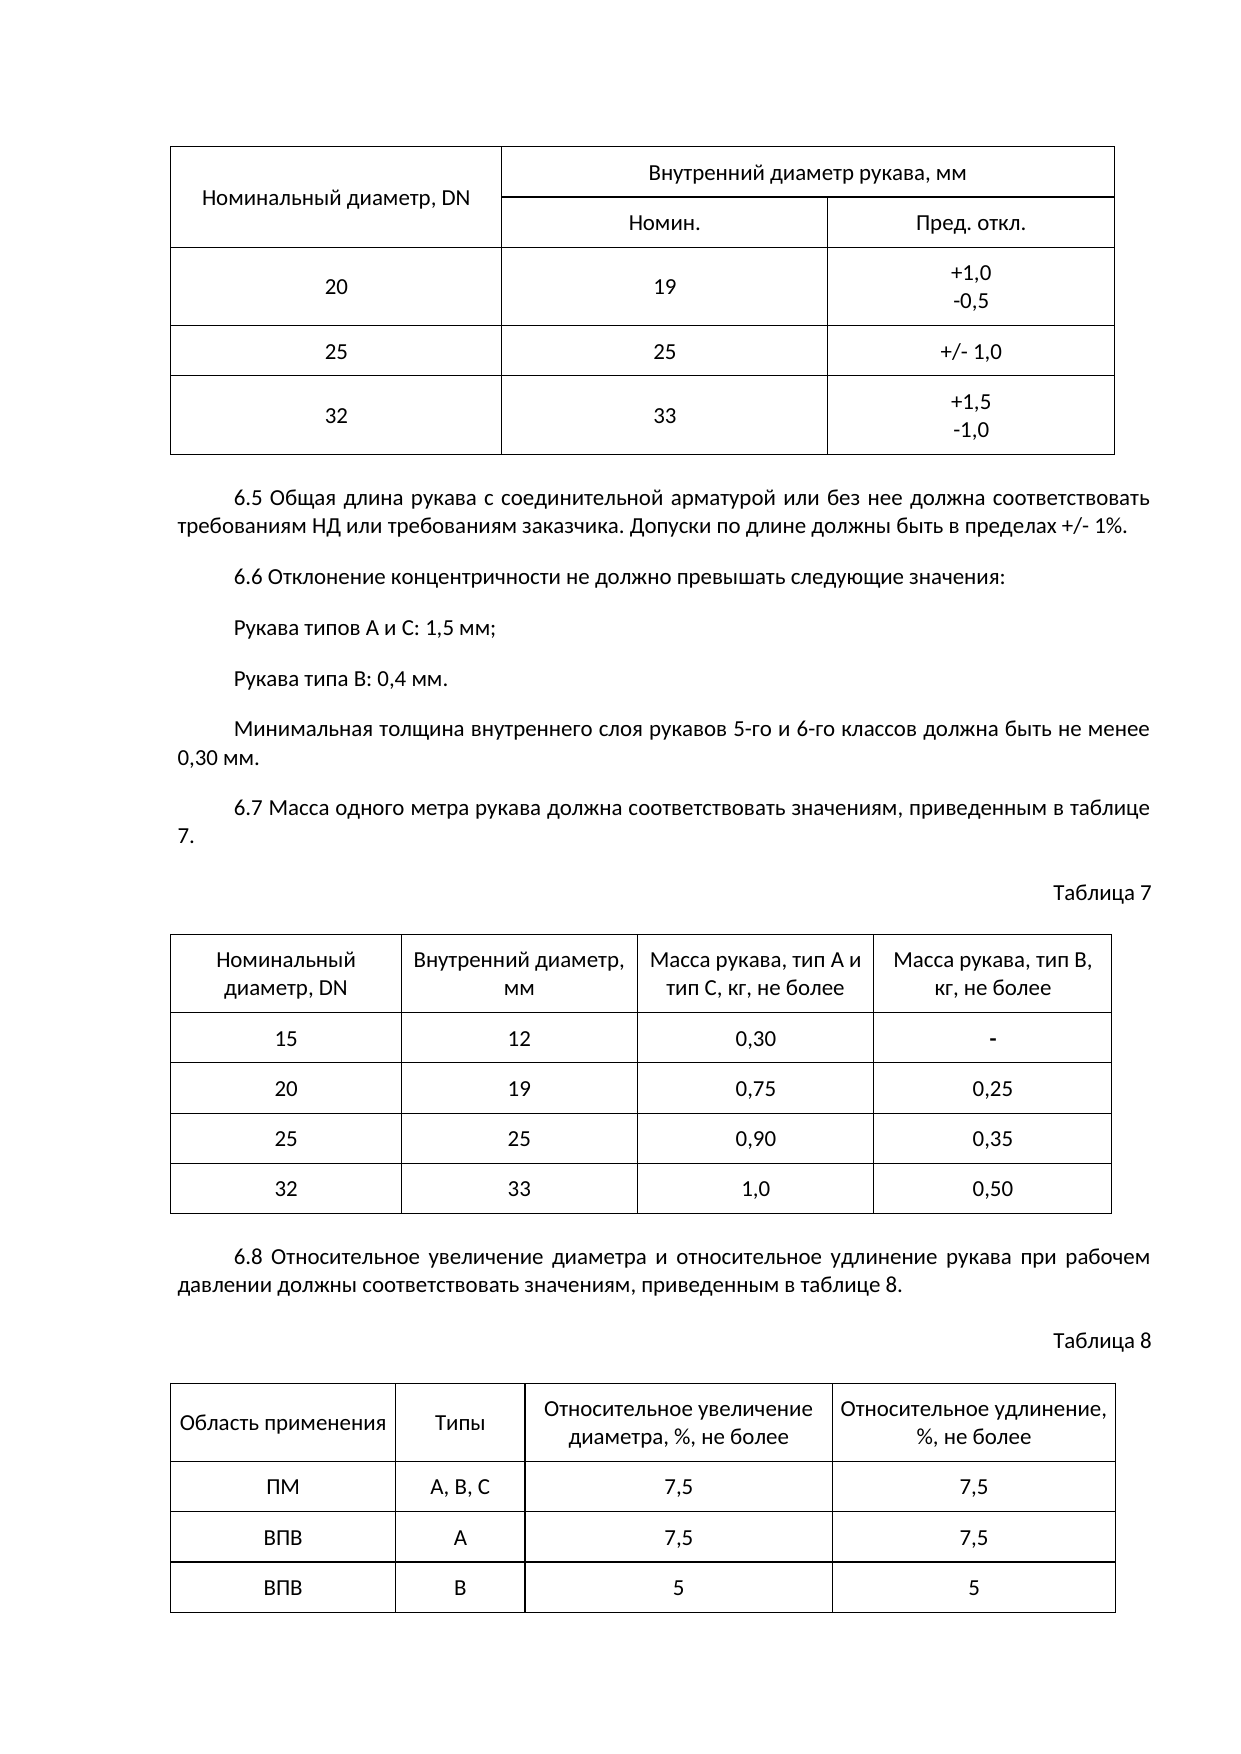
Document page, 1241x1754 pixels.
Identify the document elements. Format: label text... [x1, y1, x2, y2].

table_cell 0,50 [874, 1164, 1111, 1213]
text Таблица 8 [177, 1326, 1152, 1354]
table_cell 19 [402, 1063, 637, 1113]
table_cell 19 [502, 248, 827, 325]
table_cell 0,35 [874, 1114, 1111, 1163]
table_cell 7,5 [833, 1512, 1115, 1561]
table_cell 7,5 [526, 1512, 832, 1561]
table_cell 25 [402, 1114, 637, 1163]
table_cell 0,75 [638, 1063, 873, 1113]
table_cell 12 [402, 1013, 637, 1062]
table_cell Пред. откл. [828, 198, 1114, 247]
table_header Относительное удлинение, %, не более [833, 1384, 1115, 1461]
table_header Относительное увеличение диаметра, %, не более [526, 1384, 832, 1461]
table_header Номинальный диаметр, DN [171, 935, 401, 1012]
text Рукава типов A и C: 1,5 мм; [177, 613, 1152, 641]
table_cell 0,90 [638, 1114, 873, 1163]
text Минимальная толщина внутреннего слоя рукавов 5-го и 6-го классов должна быть не менее 0,30 мм. [177, 714, 1152, 771]
table_cell 1,0 [638, 1164, 873, 1213]
table_cell 32 [171, 376, 501, 454]
table_cell 0,25 [874, 1063, 1111, 1113]
table_header Номинальный диаметр, DN [171, 147, 501, 247]
table_cell 20 [171, 248, 501, 325]
table_header Область применения [171, 1384, 395, 1461]
table_cell 33 [402, 1164, 637, 1213]
table_cell 25 [502, 326, 827, 375]
table_cell 7,5 [526, 1462, 832, 1511]
text 6.7 Масса одного метра рукава должна соответствовать значениям, приведенным в таблице 7. [177, 793, 1152, 849]
table_header Типы [396, 1384, 524, 1461]
table_cell A [396, 1512, 524, 1561]
text 6.5 Общая длина рукава с соединительной арматурой или без нее должна соответствовать требованиям НД или требованиям заказчика. Допуски по длине должны быть в пределах +/- 1%. [177, 483, 1152, 539]
table_cell 0,30 [638, 1013, 873, 1062]
table_cell ВПВ [171, 1563, 395, 1612]
table_cell 5 [833, 1563, 1115, 1612]
table_cell 32 [171, 1164, 401, 1213]
table_cell 15 [171, 1013, 401, 1062]
table_header Внутренний диаметр рукава, мм [502, 147, 1114, 196]
table_cell 7,5 [833, 1462, 1115, 1511]
table_header Внутренний диаметр, мм [402, 935, 637, 1012]
table_cell +1,0 -0,5 [828, 248, 1114, 325]
text Таблица 7 [177, 878, 1152, 906]
table_cell - [874, 1013, 1111, 1062]
text 6.8 Относительное увеличение диаметра и относительное удлинение рукава при рабочем давлении должны соответствовать значениям, приведенным в таблице 8. [177, 1242, 1152, 1298]
table_header Масса рукава, тип B, кг, не более [874, 935, 1111, 1012]
table_header Масса рукава, тип A и тип C, кг, не более [638, 935, 873, 1012]
table_cell Номин. [502, 198, 827, 247]
table_cell B [396, 1563, 524, 1612]
text Рукава типа B: 0,4 мм. [177, 664, 1152, 692]
text 6.6 Отклонение концентричности не должно превышать следующие значения: [177, 562, 1152, 590]
table_cell 20 [171, 1063, 401, 1113]
table_cell +1,5 -1,0 [828, 376, 1114, 454]
table_cell ПМ [171, 1462, 395, 1511]
table_cell 33 [502, 376, 827, 454]
table_cell ВПВ [171, 1512, 395, 1561]
table_cell +/- 1,0 [828, 326, 1114, 375]
table_cell A, B, C [396, 1462, 524, 1511]
table_cell 25 [171, 1114, 401, 1163]
table_cell 5 [526, 1563, 832, 1612]
table_cell 25 [171, 326, 501, 375]
